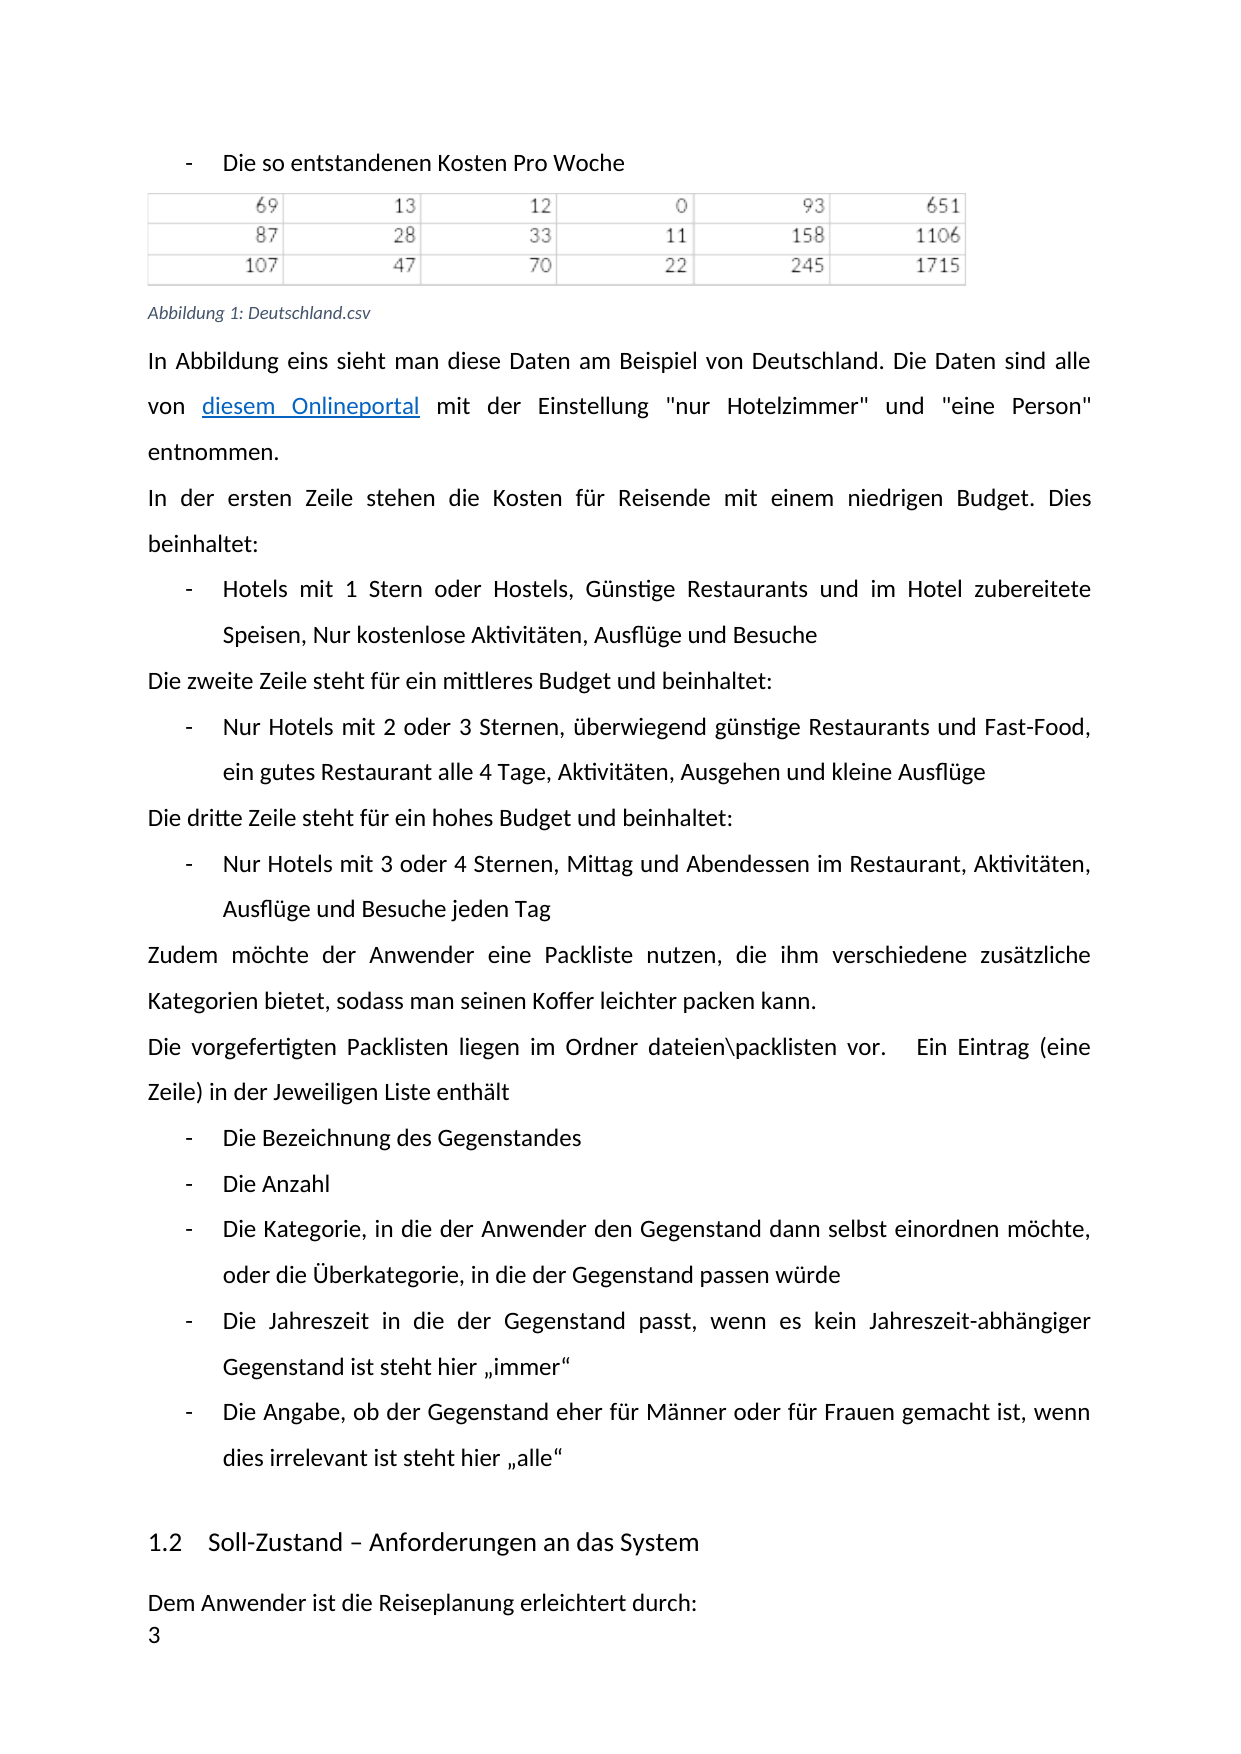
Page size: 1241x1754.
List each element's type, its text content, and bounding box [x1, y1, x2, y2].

list Die Kategorie, in die der Anwender den Gegenstand dann selbst einordnen möchte, oder die Überkategorie, in die der Gegenstand passen würde [185, 1214, 1093, 1290]
text Dem Anwender ist die Reiseplanung erleichtert durch: [148, 1587, 1093, 1618]
text In Abbildung eins sieht man diese Daten am Beispiel von Deutschland. Die Daten sind alle von diesem Onlineportal mit der Einstellung "nur Hotelzimmer" und "eine Person" entnommen. [148, 345, 1093, 467]
subtitle Soll-Zustand – Anforderungen an das System [148, 1526, 1093, 1558]
text Abbildung 1: Deutschland.csv [148, 301, 1093, 324]
list Hotels mit 1 Stern oder Hostels, Günstige Restaurants und im Hotel zubereitete Speisen, Nur kostenlose Aktivitäten, Ausflüge und Besuche [185, 573, 1093, 650]
text Die zweite Zeile steht für ein mittleres Budget und beinhaltet: [148, 665, 1093, 695]
list Nur Hotels mit 3 oder 4 Sternen, Mittag und Abendessen im Restaurant, Aktivitäten, Ausflüge und Besuche jeden Tag [185, 848, 1093, 924]
list Nur Hotels mit 2 oder 3 Sternen, überwiegend günstige Restaurants und Fast-Food, ein gutes Restaurant alle 4 Tage, Aktivitäten, Ausgehen und kleine Ausflüge [185, 711, 1093, 787]
text In der ersten Zeile stehen die Kosten für Reisende mit einem niedrigen Budget. Dies beinhaltet: [148, 482, 1093, 558]
text Zudem möchte der Anwender eine Packliste nutzen, die ihm verschiedene zusätzliche Kategorien bietet, sodass man seinen Koffer leichter packen kann. [148, 939, 1093, 1016]
list Die so entstandenen Kosten Pro Woche [185, 148, 1093, 178]
text Die vorgefertigten Packlisten liegen im Ordner dateien\packlisten vor. Ein Eintrag (eine Zeile) in der Jeweiligen Liste enthält [148, 1031, 1093, 1107]
text Die dritte Zeile steht für ein hohes Budget und beinhaltet: [148, 802, 1093, 833]
list Die Bezeichnung des Gegenstandes [185, 1122, 1093, 1153]
list Die Anzahl [185, 1168, 1093, 1198]
list Die Angabe, ob der Gegenstand eher für Männer oder für Frauen gemacht ist, wenn dies irrelevant ist steht hier „alle“ [185, 1397, 1093, 1473]
list Die Jahreszeit in die der Gegenstand passt, wenn es kein Jahreszeit-abhängiger Gegenstand ist steht hier „immer“ [185, 1305, 1093, 1381]
